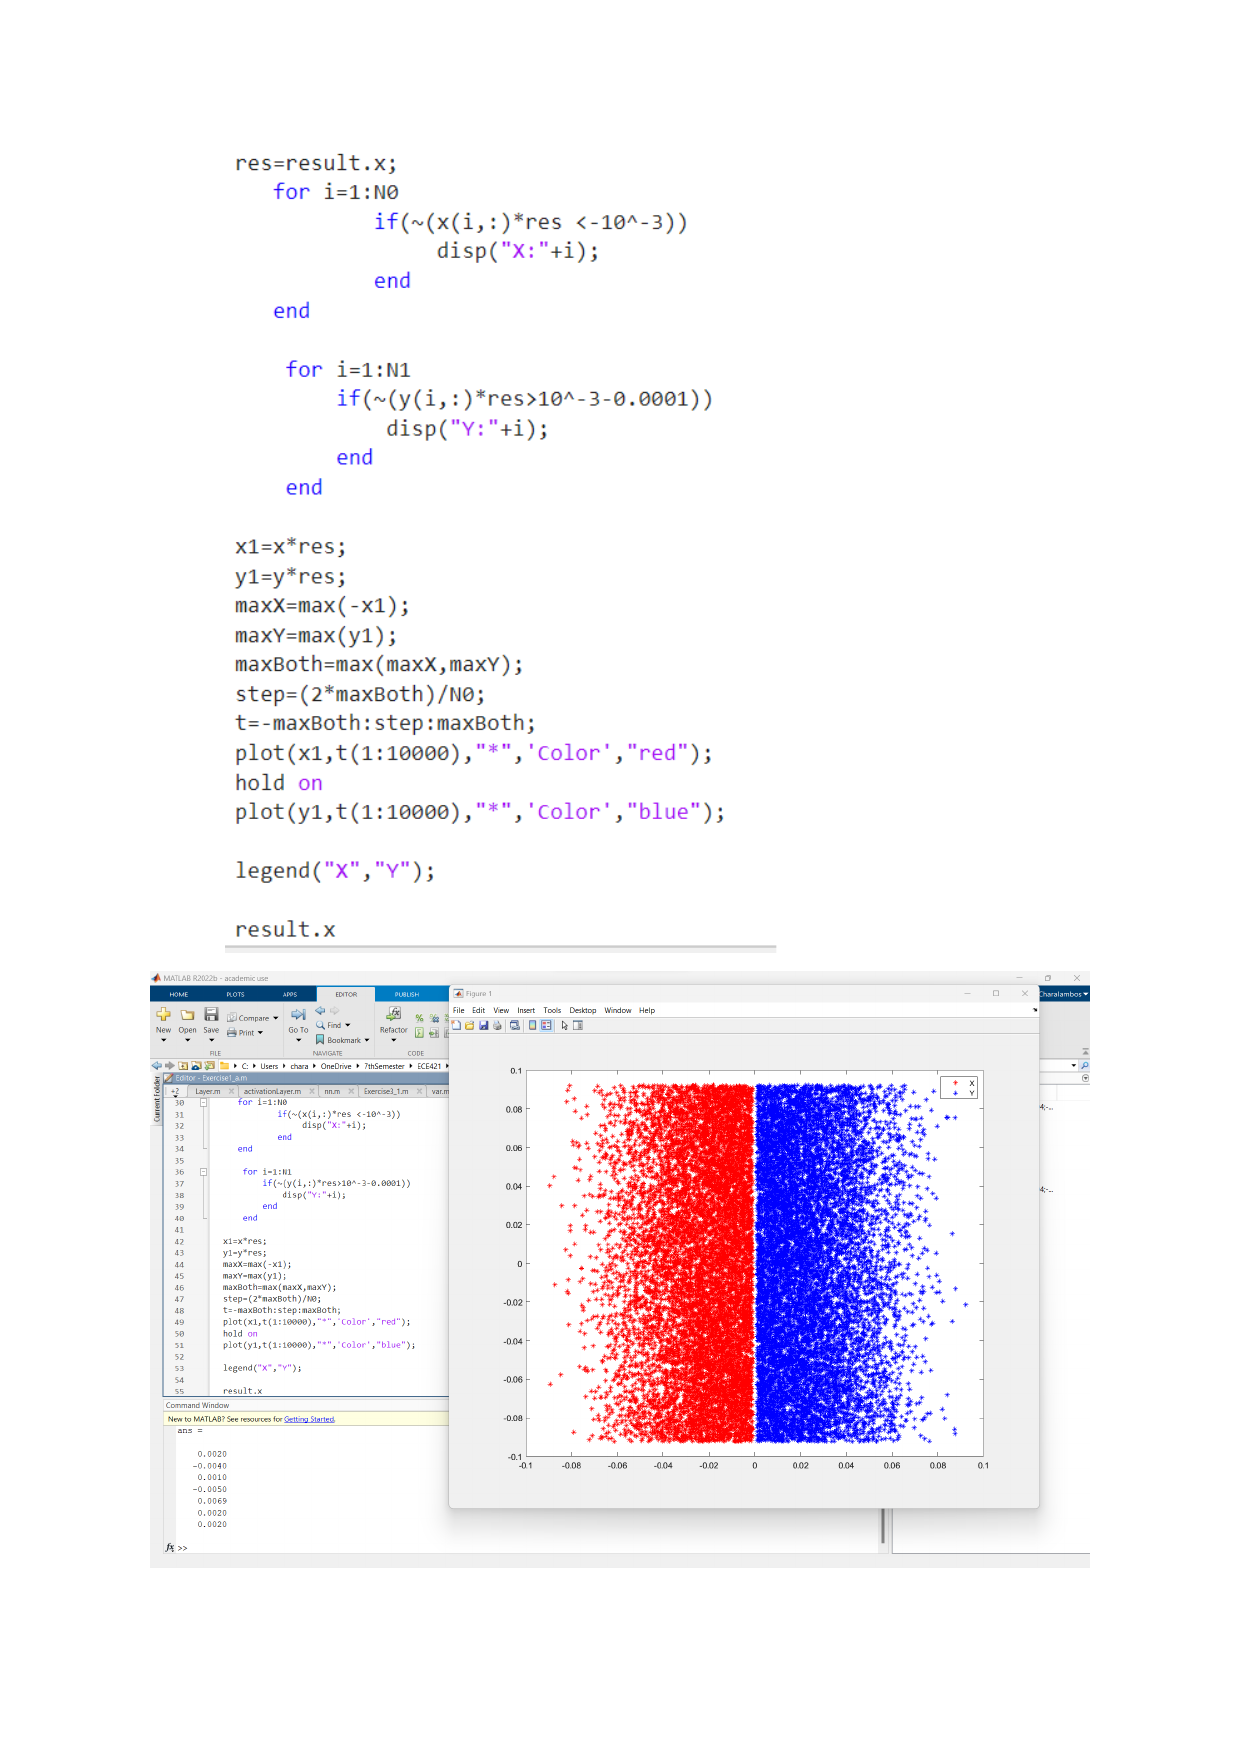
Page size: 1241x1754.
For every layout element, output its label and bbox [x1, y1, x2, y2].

picture [225, 150, 777, 953]
picture [150, 971, 1090, 1568]
